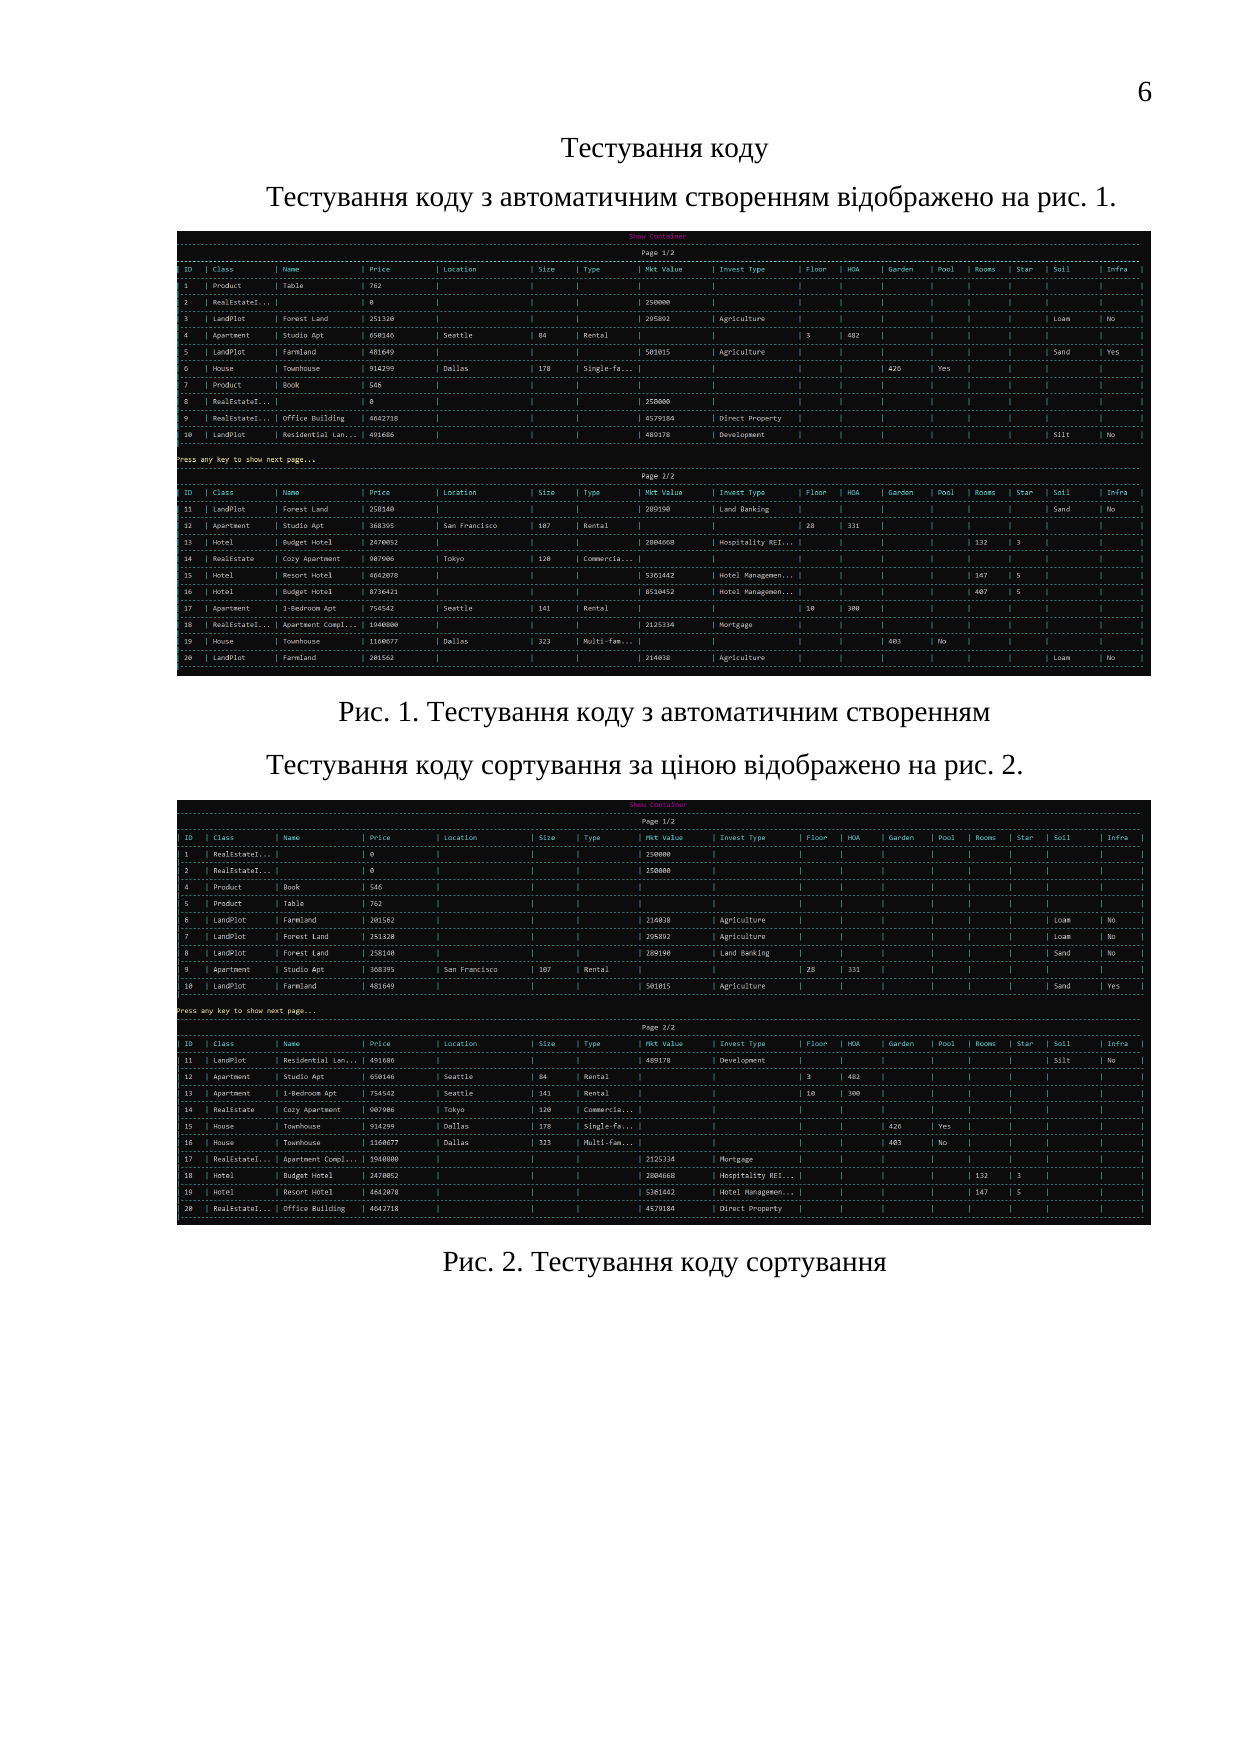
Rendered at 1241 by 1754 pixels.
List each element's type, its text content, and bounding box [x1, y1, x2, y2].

picture [177, 231, 1151, 676]
subtitle Тестування коду [177, 131, 1152, 164]
text Тестування коду з автоматичним створенням відображено на рис. 1. [177, 179, 1152, 213]
text Рис. 1. Тестування коду з автоматичним створенням [177, 694, 1152, 728]
text Тестування коду сортування за цiною відображено на рис. 2. [177, 747, 1152, 781]
picture [177, 800, 1151, 1225]
text Рис. 2. Тестування коду сортування [177, 1244, 1152, 1278]
